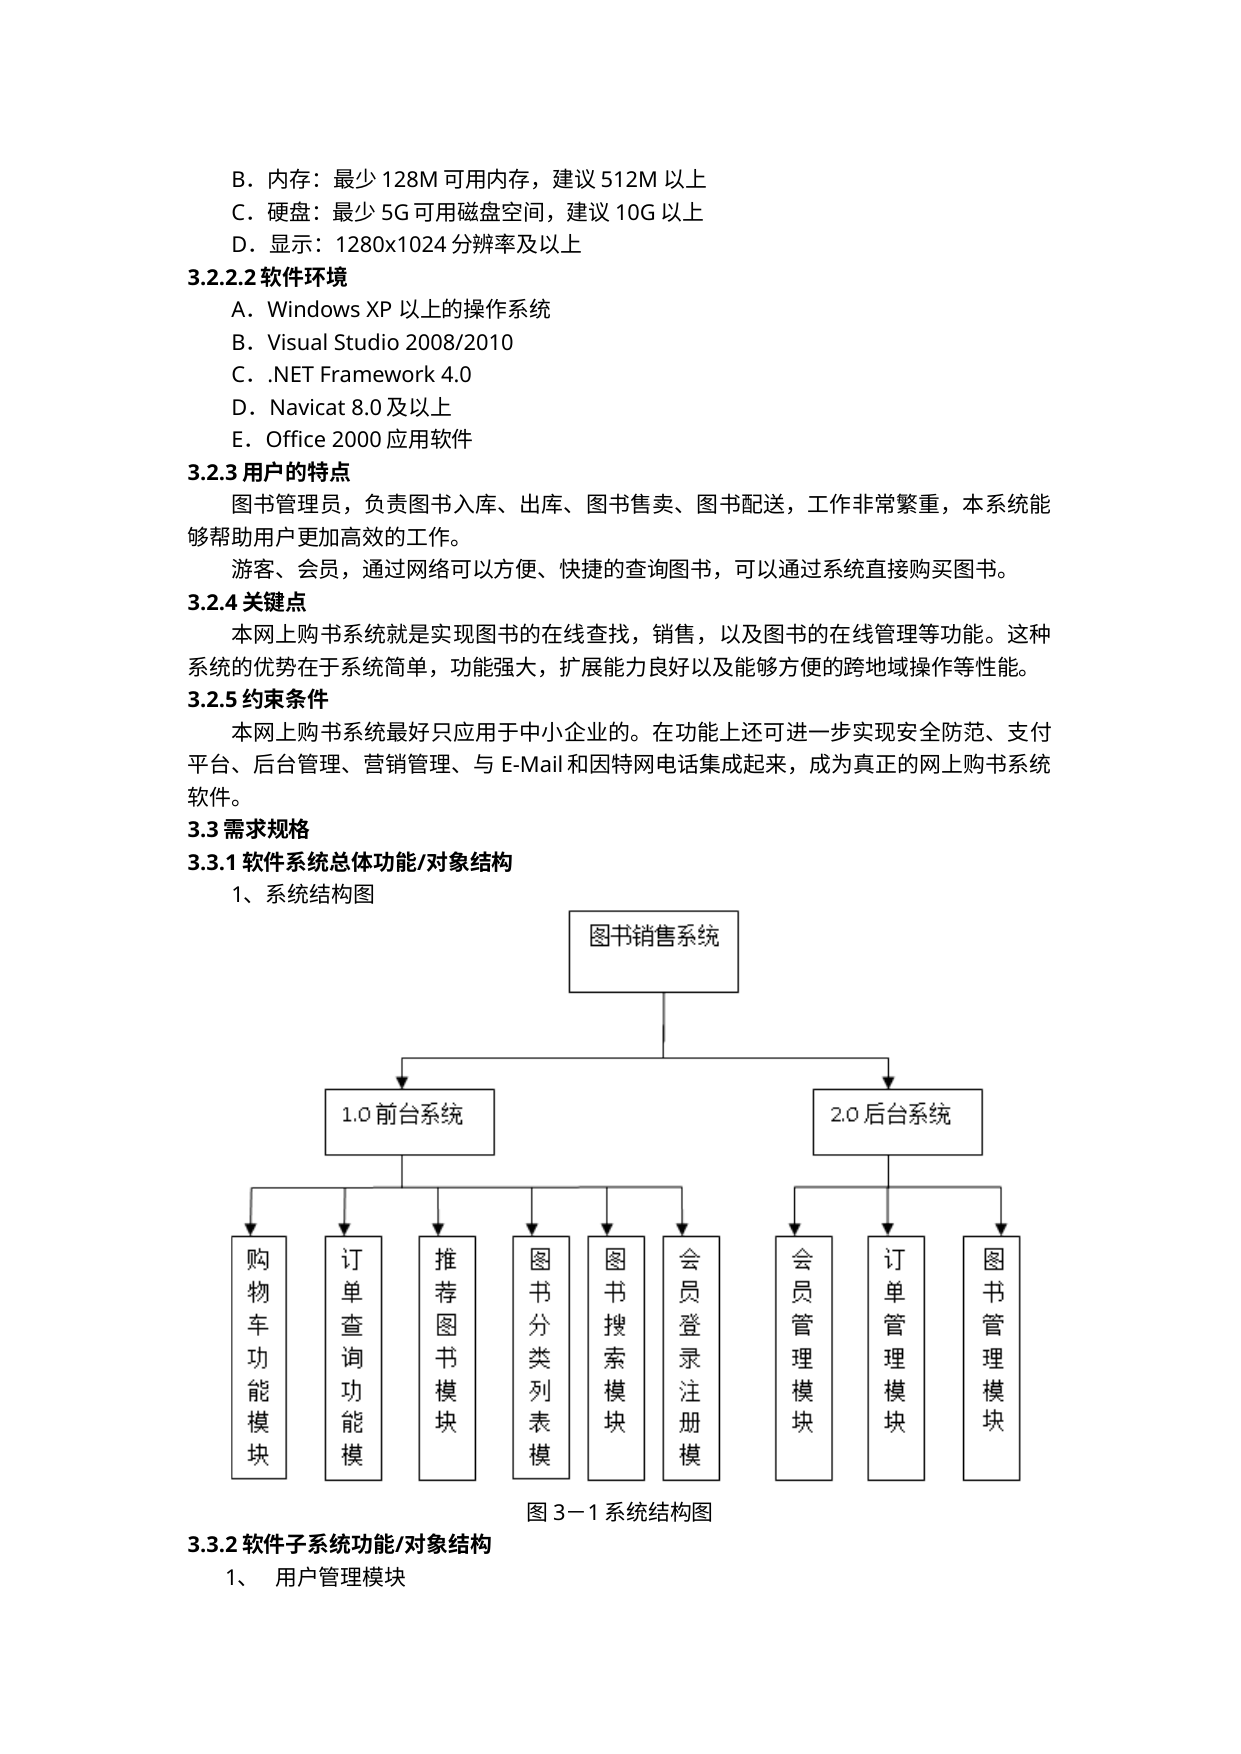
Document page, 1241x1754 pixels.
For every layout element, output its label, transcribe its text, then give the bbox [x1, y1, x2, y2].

text B．内存：最少128M可用内存，建议512M 以上 [187, 162, 1053, 194]
picture [231, 909, 1024, 1483]
subtitle 3.2.4关键点 [187, 584, 1053, 617]
subtitle 3.3.2软件子系统功能/对象结构 [187, 1527, 1053, 1559]
text D．Navicat 8.0及以上 [187, 389, 1053, 422]
subtitle 3.2.2.2软件环境 [187, 259, 1053, 292]
text 本网上购书系统就是实现图书的在线查找，销售，以及图书的在线管理等功能。这种系统的优势在于系统简单，功能强大，扩展能力良好以及能够方便的跨地域操作等性能。 [187, 617, 1053, 682]
text C．硬盘：最少5G可用磁盘空间，建议10G以上 [187, 194, 1053, 227]
subtitle 3.2.3用户的特点 [187, 454, 1053, 487]
text C．.NET Framework 4.0 [187, 357, 1053, 389]
subtitle 3.2.5约束条件 [187, 682, 1053, 714]
text 本网上购书系统最好只应用于中小企业的。在功能上还可进一步实现安全防范、支付平台、后台管理、营销管理、与E-Mail和因特网电话集成起来，成为真正的网上购书系统软件。 [187, 714, 1053, 812]
text 图书管理员，负责图书入库、出库、图书售卖、图书配送，工作非常繁重，本系统能够帮助用户更加高效的工作。 [187, 487, 1053, 552]
subtitle 3.3.1软件系统总体功能/对象结构 [187, 844, 1053, 877]
text 游客、会员，通过网络可以方便、快捷的查询图书，可以通过系统直接购买图书。 [187, 552, 1053, 584]
text 1、系统结构图 [187, 877, 1053, 909]
text D．显示：1280x1024分辨率及以上 [187, 227, 1053, 259]
text A．Windows XP 以上的操作系统 [187, 292, 1053, 324]
list 用户管理模块 [225, 1559, 1053, 1592]
text E．Office 2000应用软件 [187, 422, 1053, 454]
subtitle 图3－1系统结构图 [187, 1494, 1053, 1527]
subtitle 3.3需求规格 [187, 812, 1053, 844]
text B．Visual Studio 2008/2010 [187, 324, 1053, 357]
